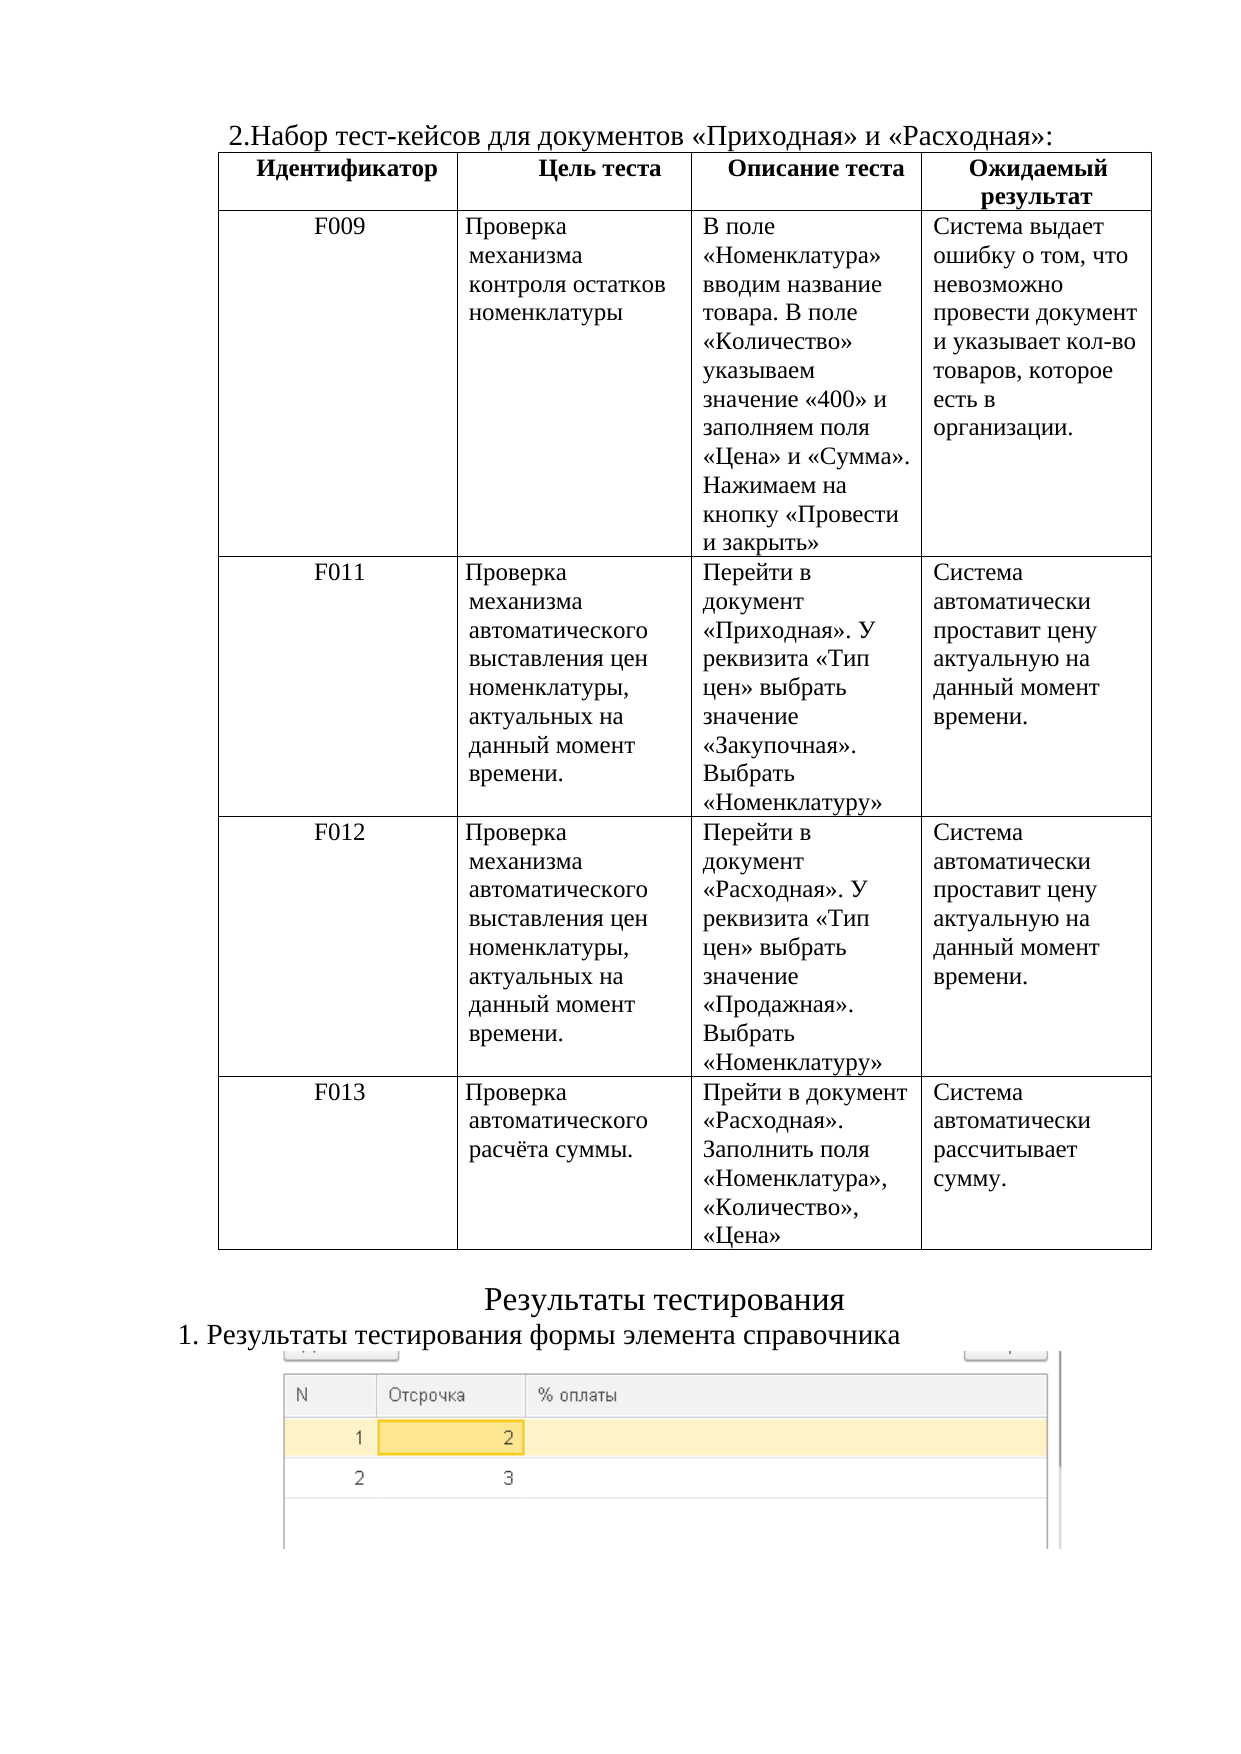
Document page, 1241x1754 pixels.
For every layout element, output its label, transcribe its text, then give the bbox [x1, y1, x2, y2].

text Результаты тестирования [177, 1279, 1152, 1317]
table_header Идентификатор [219, 153, 457, 210]
table_cell Проверка автоматического расчёта суммы. [458, 1077, 691, 1249]
table_cell Система автоматически проставит цену актуальную на данный момент времени. [922, 557, 1151, 816]
table_header Описание теста [692, 153, 921, 210]
table_cell Система выдает ошибку о том, что невозможно провести документ и указывает кол-во товаров, которое есть в организации. [922, 211, 1151, 556]
table_cell Проверка механизма автоматического выставления цен номенклатуры, актуальных на данный момент времени. [458, 817, 691, 1076]
table_cell Перейти в документ «Приходная». У реквизита «Тип цен» выбрать значение «Закупочная». Выбрать «Номенклатуру» [692, 557, 921, 816]
table_cell Перейти в документ «Расходная». У реквизита «Тип цен» выбрать значение «Продажная». Выбрать «Номенклатуру» [692, 817, 921, 1076]
table_cell F013 [219, 1077, 457, 1249]
table_cell Проверка механизма автоматического выставления цен номенклатуры, актуальных на данный момент времени. [458, 557, 691, 816]
table_cell Система автоматически рассчитывает сумму. [922, 1077, 1151, 1249]
table_cell В поле «Номенклатура» вводим название товара. В поле «Количество» указываем значение «400» и заполняем поля «Цена» и «Сумма». Нажимаем на кнопку «Провести и закрыть» [692, 211, 921, 556]
picture [267, 1351, 1062, 1549]
table_cell Система автоматически проставит цену актуальную на данный момент времени. [922, 817, 1151, 1076]
table_header Цель теста [458, 153, 691, 210]
table_cell Проверка механизма контроля остатков номенклатуры [458, 211, 691, 556]
table_cell F012 [219, 817, 457, 1076]
text 2.Набор тест-кейсов для документов «Приходная» и «Расходная»: [177, 118, 1152, 152]
table_cell F011 [219, 557, 457, 816]
text 1. Результаты тестирования формы элемента справочника [177, 1317, 1152, 1351]
table_header Ожидаемый результат [922, 153, 1151, 210]
table_cell Прейти в документ «Расходная». Заполнить поля «Номенклатура», «Количество», «Цена» [692, 1077, 921, 1249]
table_cell F009 [219, 211, 457, 556]
